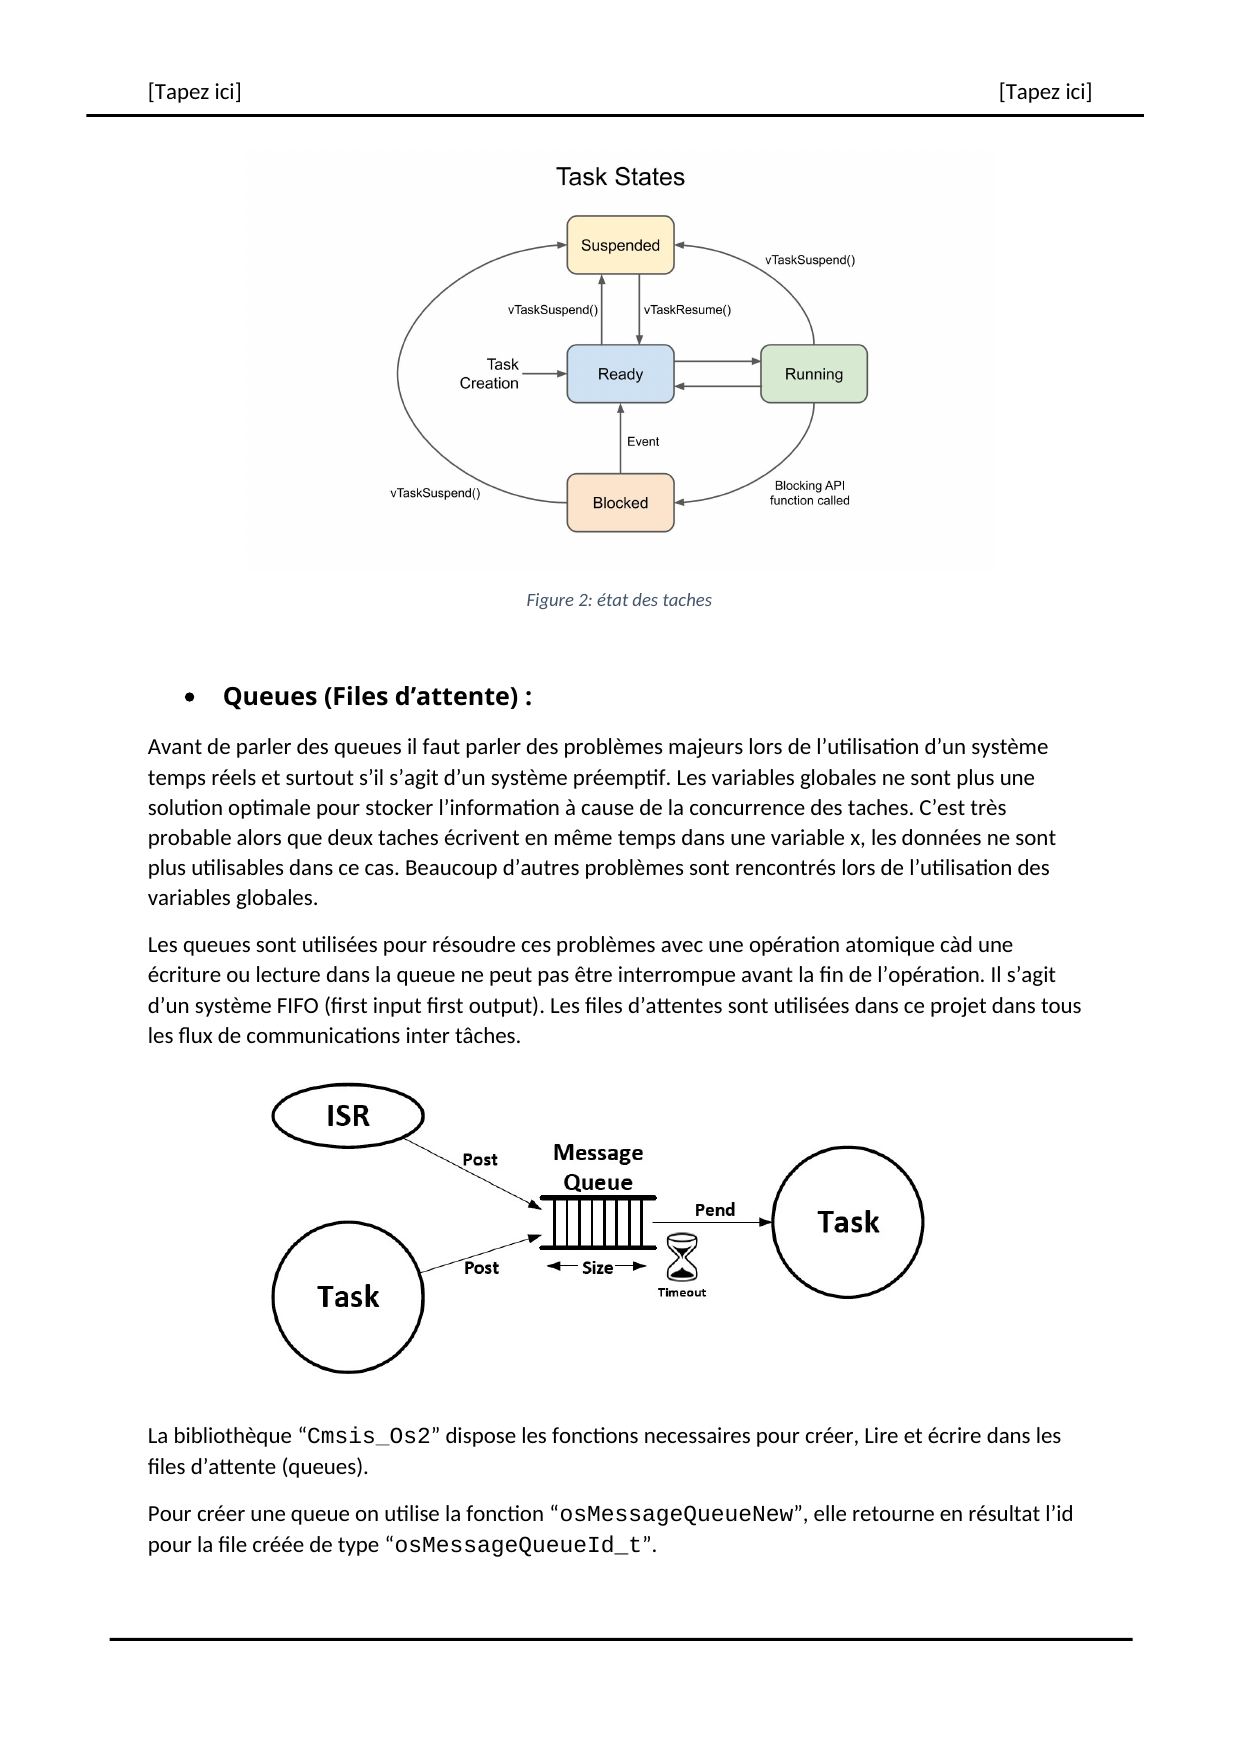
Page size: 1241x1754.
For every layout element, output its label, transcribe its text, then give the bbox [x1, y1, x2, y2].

list Queues (Files d’attente) : [185, 679, 1093, 713]
text Avant de parler des queues il faut parler des problèmes majeurs lors de l’utilisation d’un système temps réels et surtout s’il s’agit d’un système préemptif. Les variables globales ne sont plus une solution optimale pour stocker l’information à cause de la concurrence des taches. C’est très probable alors que deux taches écrivent en même temps dans une variable x, les données ne sont plus utilisables dans ce cas. Beaucoup d’autres problèmes sont rencontrés lors de l’utilisation des variables globales. [148, 732, 1093, 911]
text Pour créer une queue on utilise la fonction “osMessageQueueNew”, elle retourne en résultat l’id pour la file créée de type “osMessageQueueId_t”. [148, 1499, 1093, 1559]
text Les queues sont utilisées pour résoudre ces problèmes avec une opération atomique càd une écriture ou lecture dans la queue ne peut pas être interrompue avant la fin de l’opération. Il s’agit d’un système FIFO (first input first output). Les files d’attentes sont utilisées dans ce projet dans tous les flux de communications inter tâches. [148, 930, 1093, 1049]
text La bibliothèque “Cmsis_Os2” dispose les fonctions necessaires pour créer, Lire et écrire dans les files d’attente (queues). [148, 1421, 1093, 1480]
